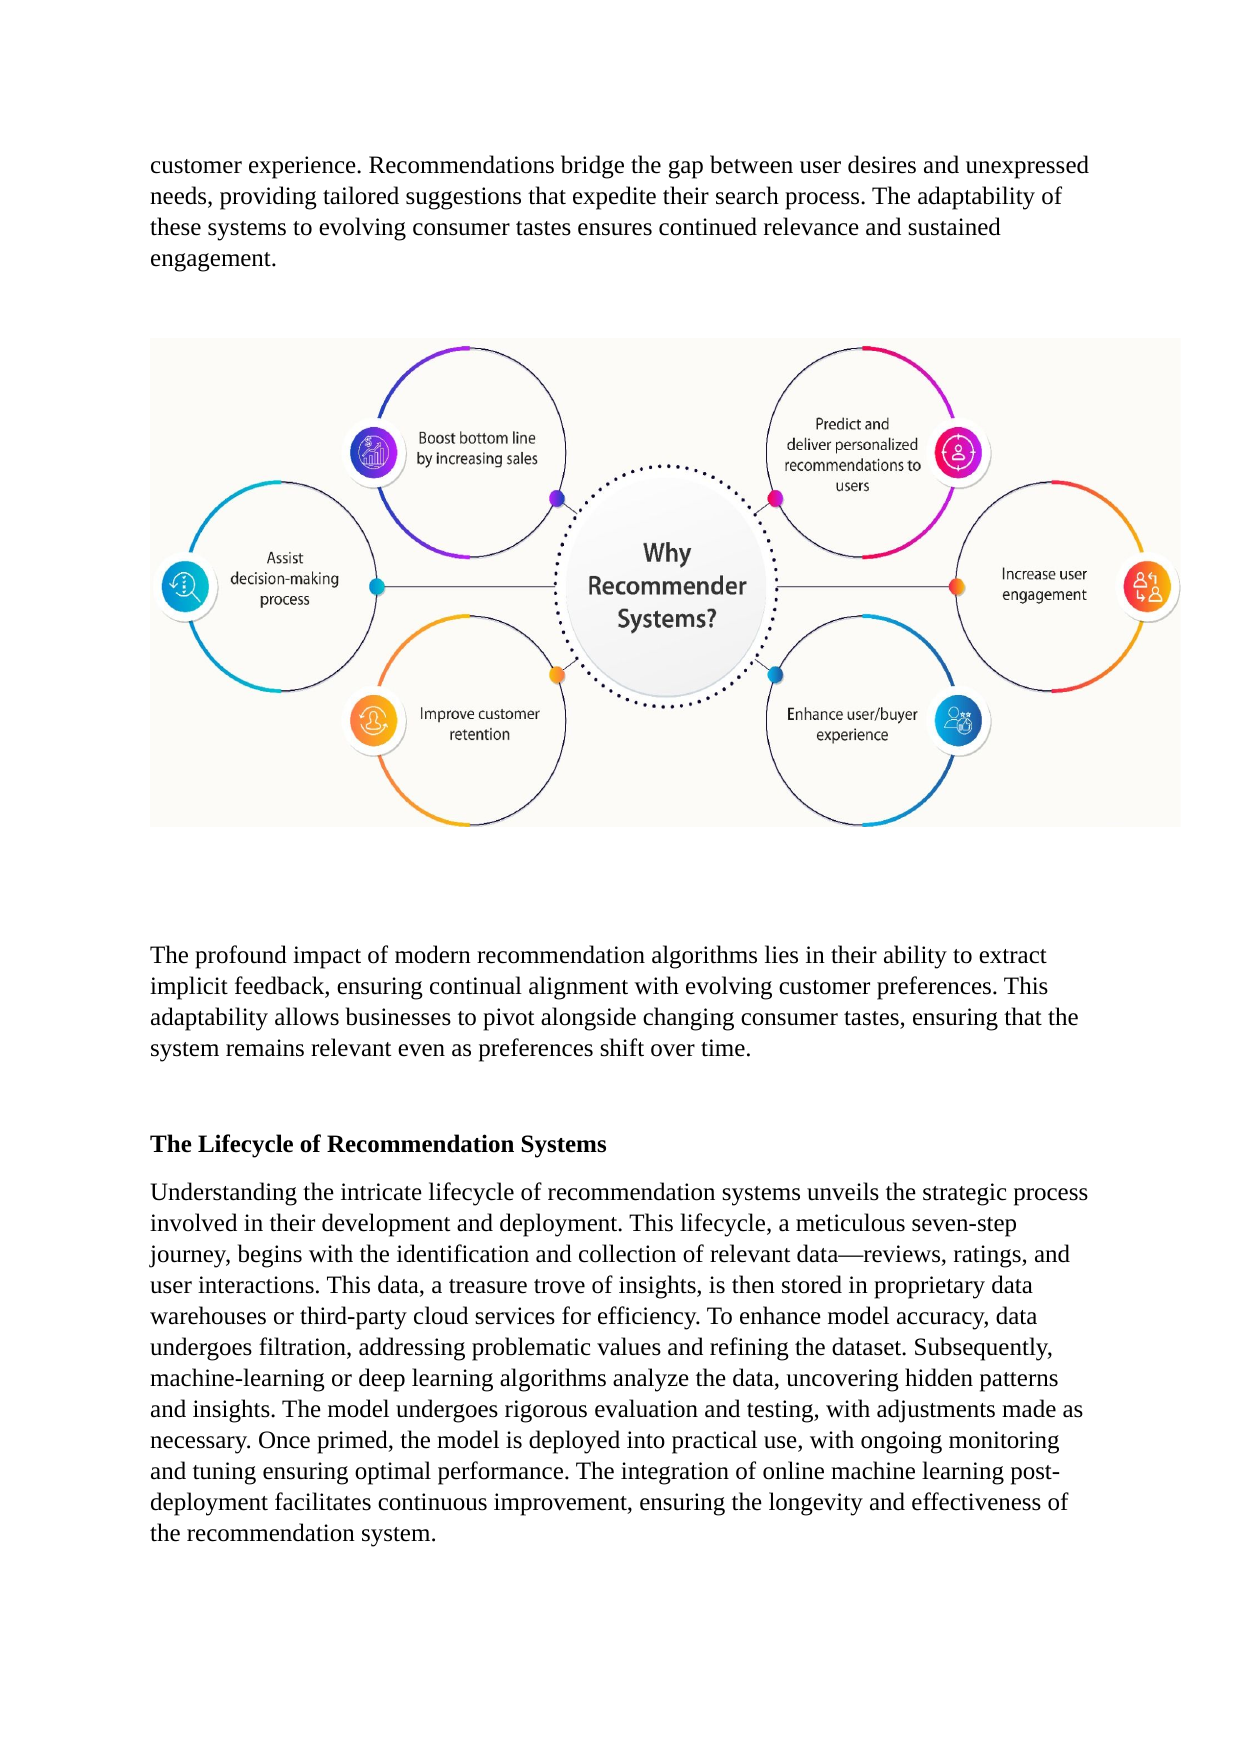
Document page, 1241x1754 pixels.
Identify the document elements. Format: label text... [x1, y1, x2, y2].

text The Lifecycle of Recommendation Systems [150, 1129, 1090, 1158]
picture [150, 338, 1181, 827]
text Understanding the intricate lifecycle of recommendation systems unveils the strategic process involved in their development and deployment. This lifecycle, a meticulous seven-step journey, begins with the identification and collection of relevant data—reviews, ratings, and user interactions. This data, a treasure trove of insights, is then stored in proprietary data warehouses or third-party cloud services for efficiency. To enhance model accuracy, data undergoes filtration, addressing problematic values and refining the dataset. Subsequently, machine-learning or deep learning algorithms analyze the data, uncovering hidden patterns and insights. The model undergoes rigorous evaluation and testing, with adjustments made as necessary. Once primed, the model is deployed into practical use, with ongoing monitoring and tuning ensuring optimal performance. The integration of online machine learning post-deployment facilitates continuous improvement, ensuring the longevity and effectiveness of the recommendation system. [150, 1177, 1090, 1547]
text The profound impact of modern recommendation algorithms lies in their ability to extract implicit feedback, ensuring continual alignment with evolving customer preferences. This adaptability allows businesses to pivot alongside changing consumer tastes, ensuring that the system remains relevant even as preferences shift over time. [150, 940, 1090, 1062]
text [150, 150, 1090, 272]
